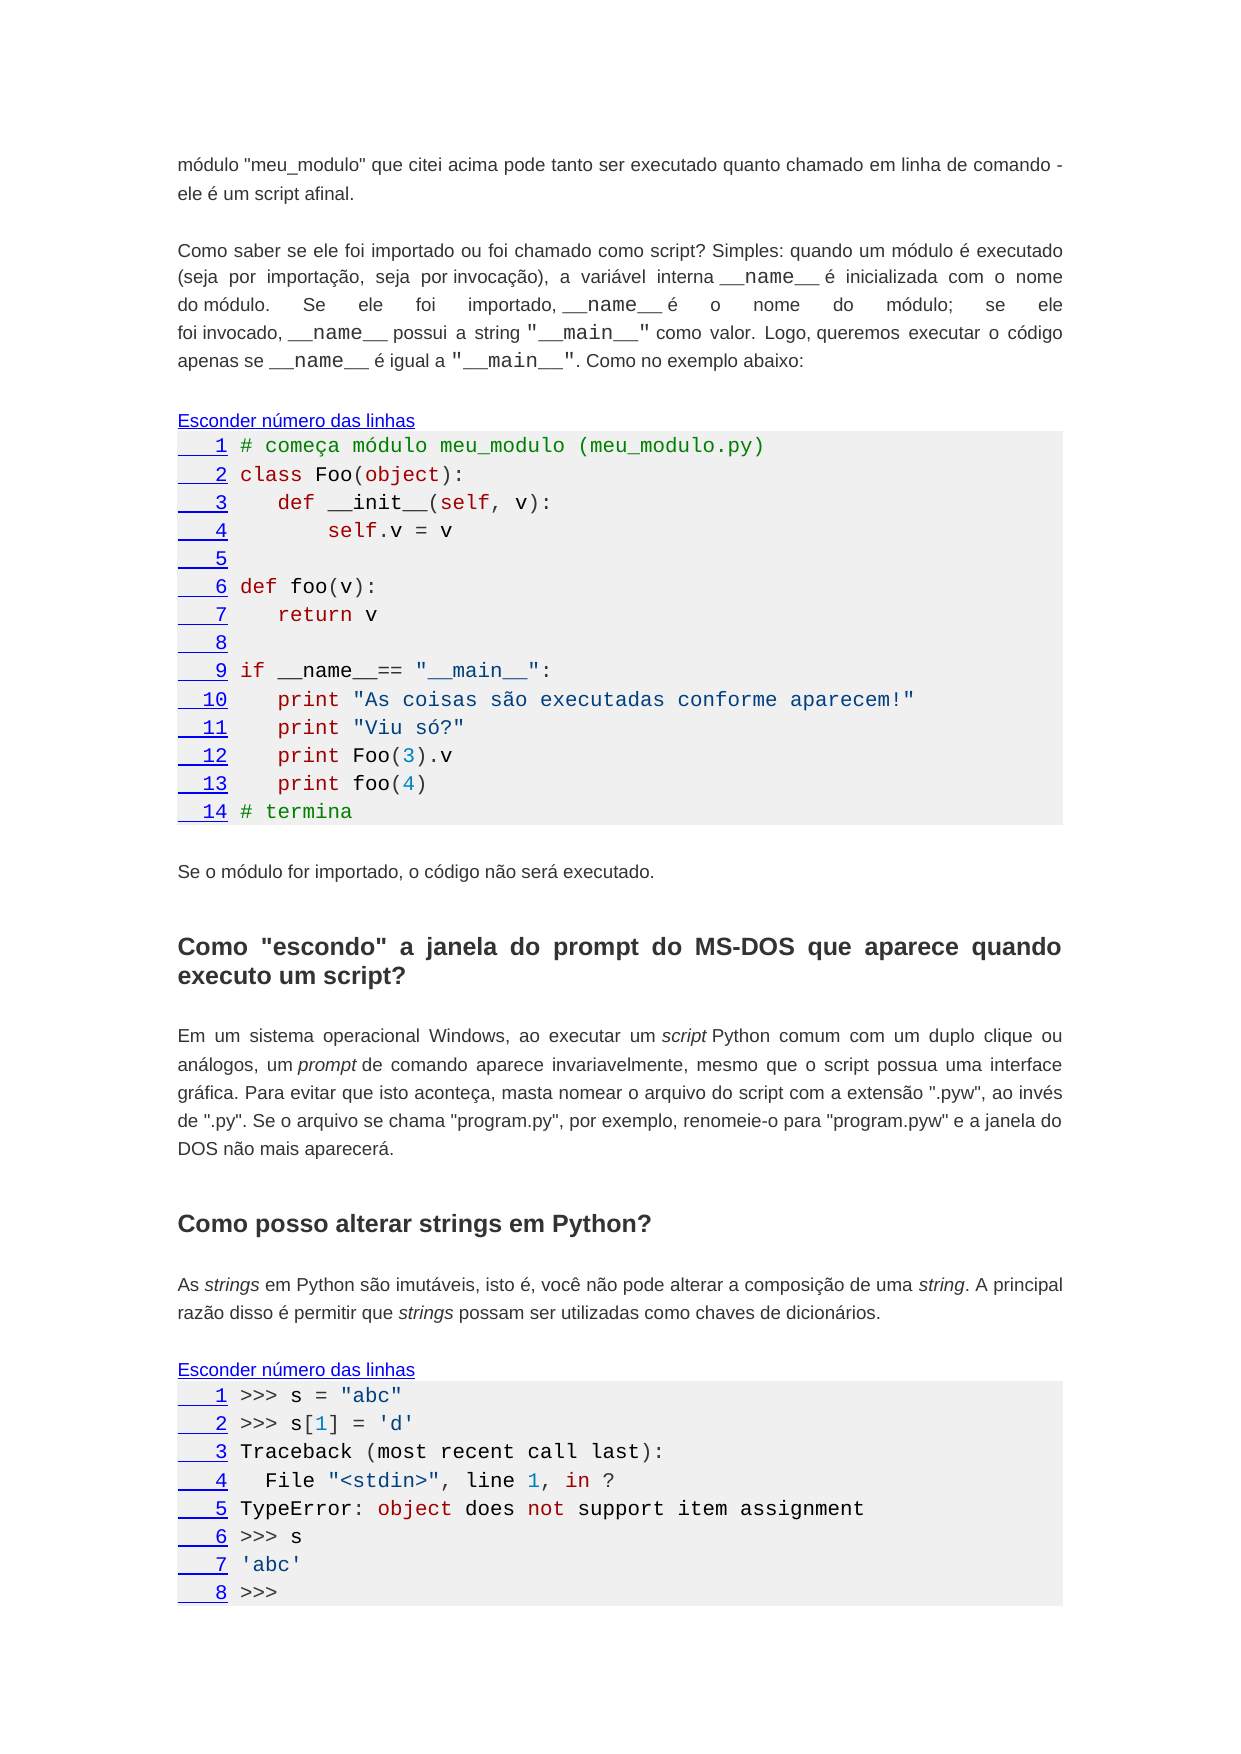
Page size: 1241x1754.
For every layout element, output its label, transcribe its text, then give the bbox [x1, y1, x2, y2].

text 9 if __name__== "__main__": [177, 656, 1063, 684]
text Esconder número das linhas [177, 1353, 1063, 1381]
text 1 # começa módulo meu_modulo (meu_modulo.py) [177, 431, 1063, 459]
text Se o módulo for importado, o código não será executado. [177, 854, 1063, 882]
text 7 return v [177, 600, 1063, 628]
text 7 'abc' [177, 1549, 1063, 1578]
text Como "escondo" a janela do prompt do MS-DOS que aparece quando executo um script? [177, 932, 1063, 989]
text 11 print "Viu só?" [177, 712, 1063, 740]
text Em um sistema operacional Windows, ao executar um script Python comum com um duplo clique ou análogos, um prompt de comando aparece invariavelmente, mesmo que o script possua uma interface gráfica. Para evitar que isto aconteça, masta nomear o arquivo do script com a extensão ".pyw", ao invés de ".py". Se o arquivo se chama "program.py", por exemplo, renomeie-o para "program.pyw" e a janela do DOS não mais aparecerá. [177, 1019, 1063, 1159]
text 2 >>> s[1] = 'd' [177, 1409, 1063, 1437]
text 3 Traceback (most recent call last): [177, 1437, 1063, 1465]
text As strings em Python são imutáveis, isto é, você não pode alterar a composição de uma string. A principal razão disso é permitir que strings possam ser utilizadas como chaves de dicionários. [177, 1267, 1063, 1323]
text 8 >>> [177, 1578, 1063, 1606]
text 13 print foo(4) [177, 768, 1063, 797]
text 4 self.v = v [177, 515, 1063, 543]
text 5 [177, 543, 1063, 572]
text 6 def foo(v): [177, 572, 1063, 600]
text 14 # termina [177, 797, 1063, 825]
text 8 [177, 628, 1063, 656]
text 10 print "As coisas são executadas conforme aparecem!" [177, 684, 1063, 712]
text Como posso alterar strings em Python? [177, 1209, 1063, 1238]
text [177, 148, 1063, 204]
text 12 print Foo(3).v [177, 740, 1063, 768]
text 5 TypeError: object does not support item assignment [177, 1493, 1063, 1521]
text 4 File "<stdin>", line 1, in ? [177, 1465, 1063, 1493]
text 6 >>> s [177, 1521, 1063, 1549]
text Como saber se ele foi importado ou foi chamado como script? Simples: quando um módulo é executado (seja por importação, seja por invocação), a variável interna __name__ é inicializada com o nome do módulo. Se ele foi importado, __name__ é o nome do módulo; se ele foi invocado, __name__ possui a string "__main__" como valor. Logo, queremos executar o código apenas se __name__ é igual a "__main__". Como no exemplo abaixo: [177, 233, 1063, 374]
text 2 class Foo(object): [177, 459, 1063, 487]
text 3 def __init__(self, v): [177, 487, 1063, 515]
text Esconder número das linhas [177, 403, 1063, 431]
text 1 >>> s = "abc" [177, 1381, 1063, 1409]
